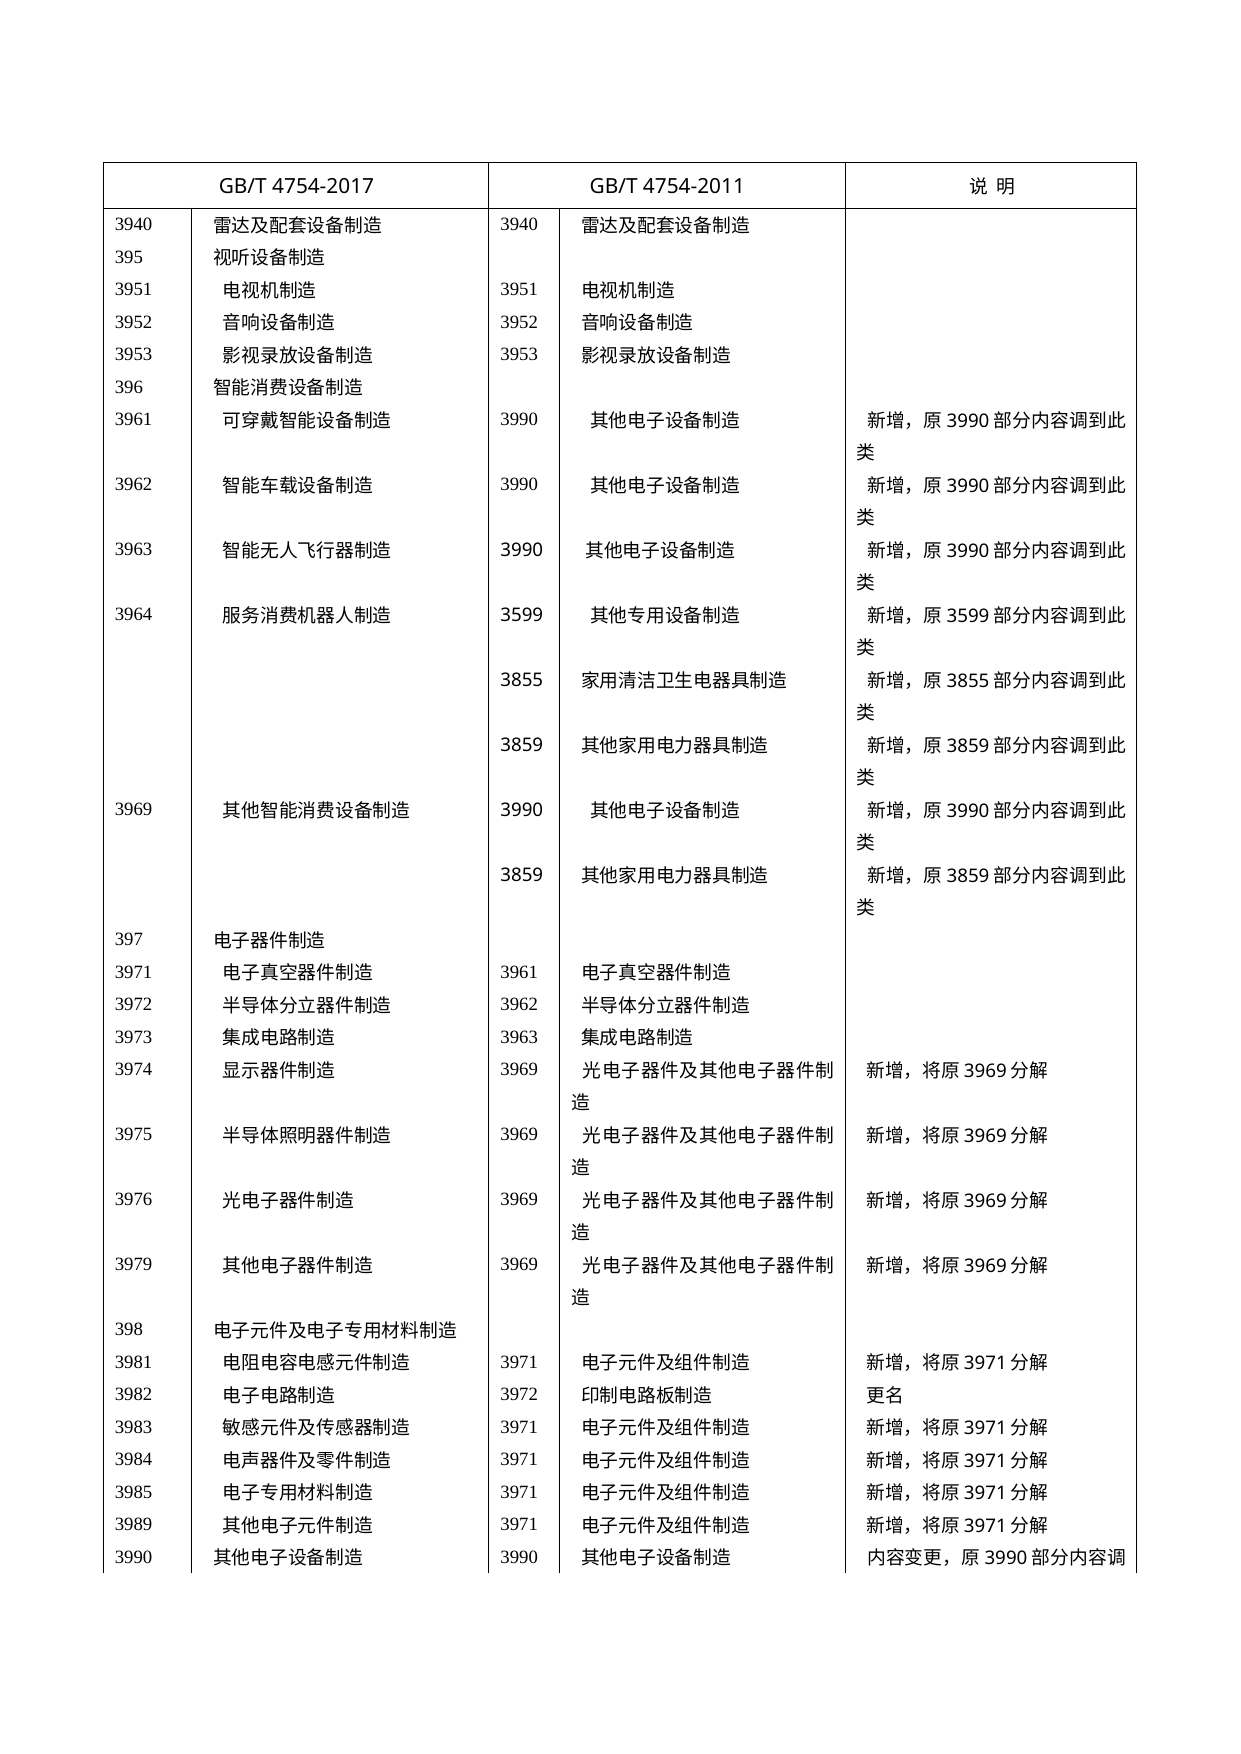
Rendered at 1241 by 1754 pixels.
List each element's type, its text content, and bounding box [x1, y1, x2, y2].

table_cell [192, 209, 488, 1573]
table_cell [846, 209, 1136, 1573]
table_header GB/T 4754-2017 [104, 163, 488, 208]
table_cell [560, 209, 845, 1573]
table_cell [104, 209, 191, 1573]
table_header GB/T 4754-2011 [489, 163, 845, 208]
table_header 说 明 [846, 163, 1136, 208]
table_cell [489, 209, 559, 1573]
